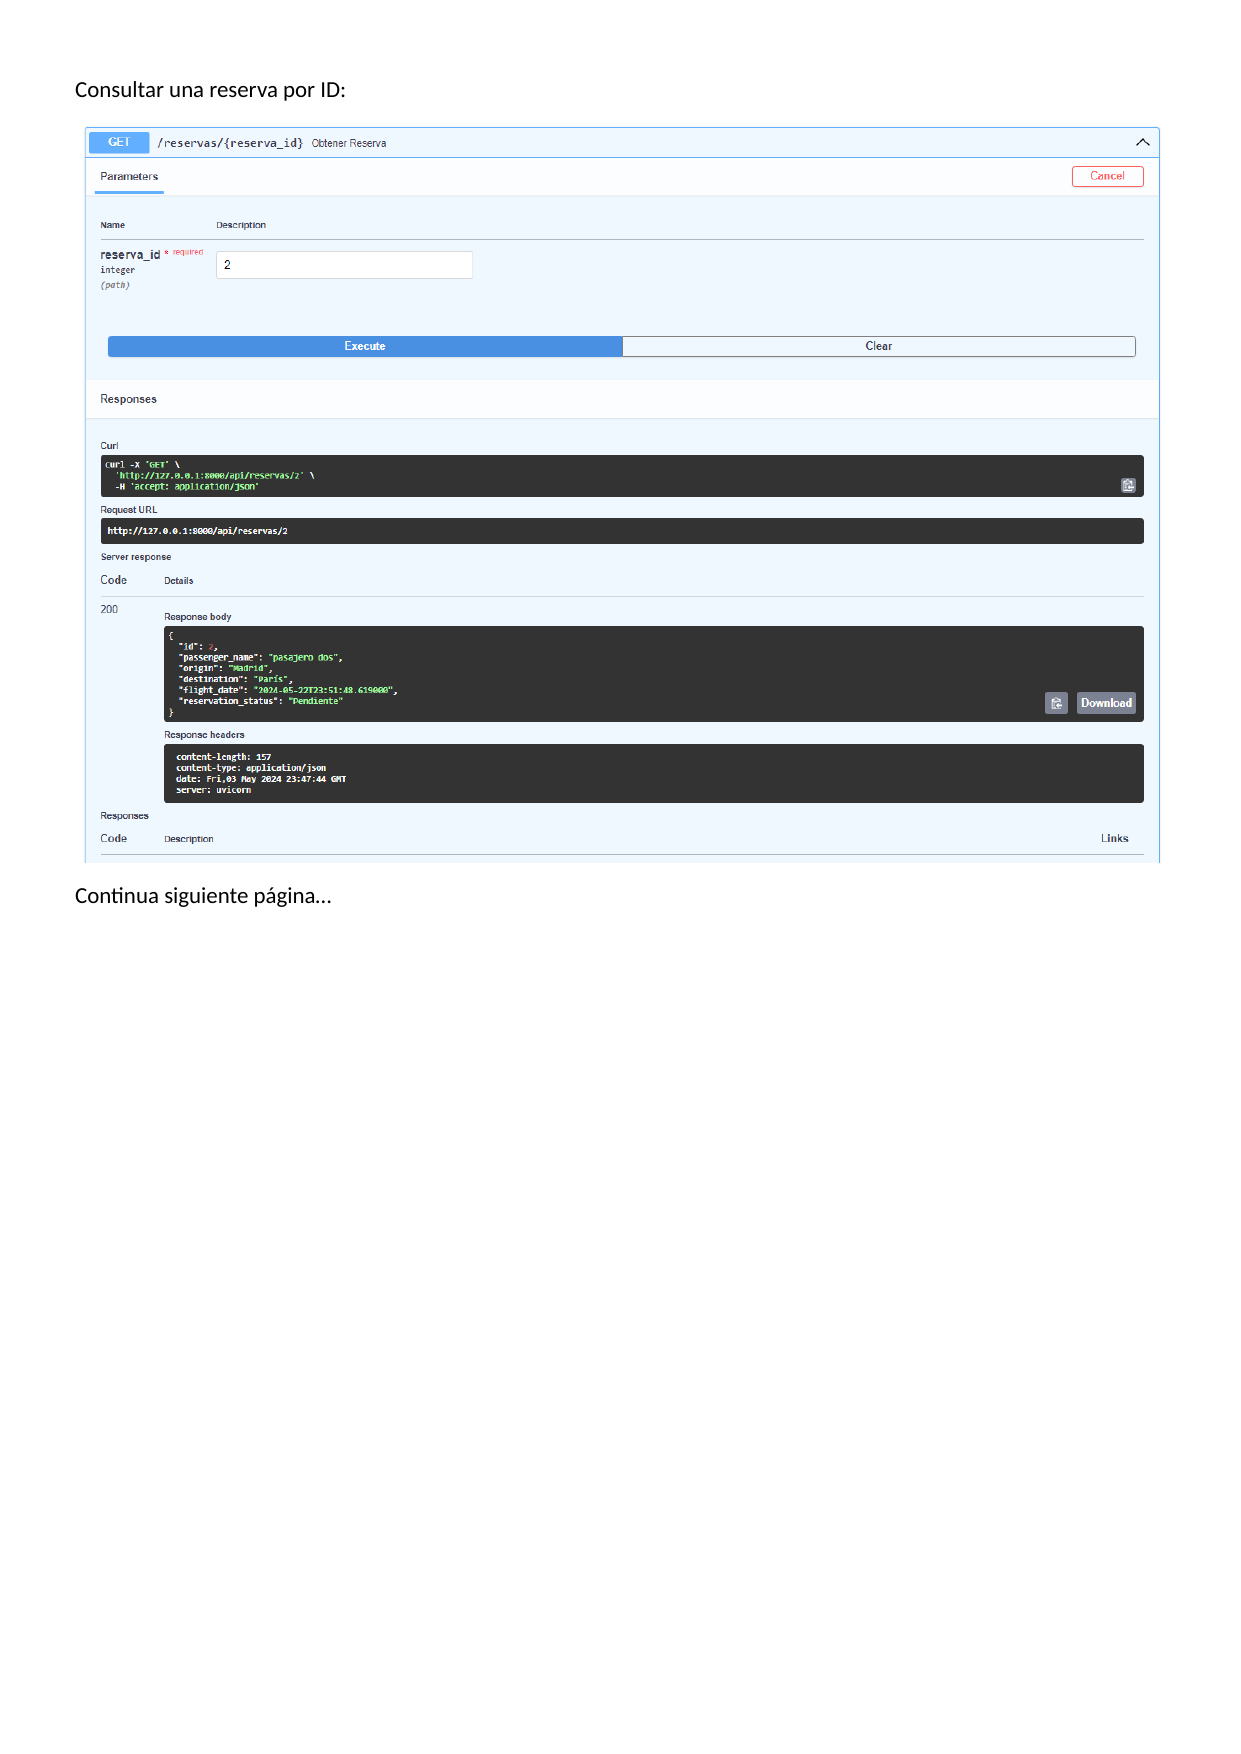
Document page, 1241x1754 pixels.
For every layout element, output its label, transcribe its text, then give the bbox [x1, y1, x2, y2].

text Continua siguiente página… [75, 881, 1165, 909]
picture [75, 121, 1166, 863]
text Consultar una reserva por ID: [75, 75, 1165, 103]
